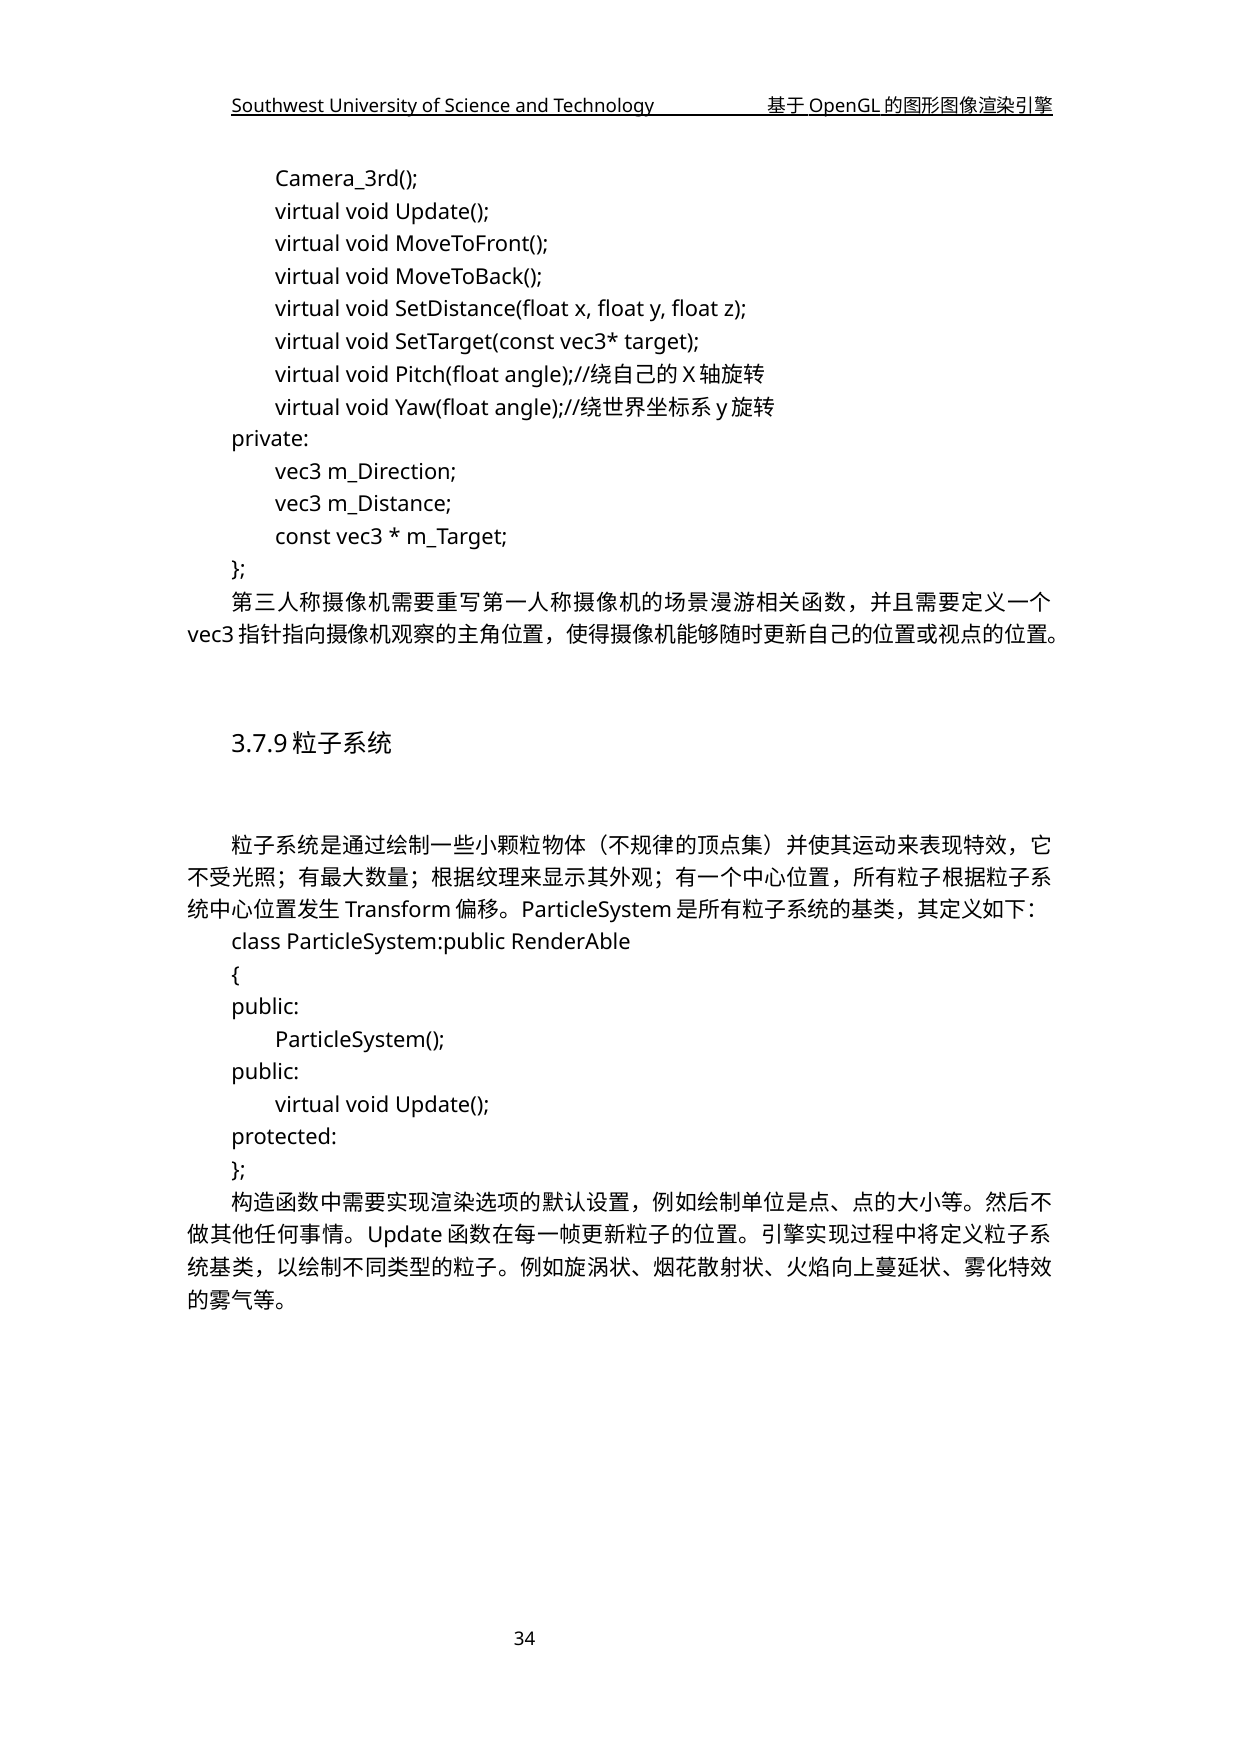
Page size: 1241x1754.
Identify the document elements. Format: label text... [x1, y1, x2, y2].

text 第三人称摄像机需要重写第一人称摄像机的场景漫游相关函数，并且需要定义一个vec3指针指向摄像机观察的主角位置，使得摄像机能够随时更新自己的位置或视点的位置。 [187, 584, 1053, 649]
text protected: [187, 1120, 1053, 1152]
text { [187, 957, 1053, 990]
text public: [187, 1055, 1053, 1087]
text 构造函数中需要实现渲染选项的默认设置，例如绘制单位是点、点的大小等。然后不做其他任何事情。Update函数在每一帧更新粒子的位置。引擎实现过程中将定义粒子系统基类，以绘制不同类型的粒子。例如旋涡状、烟花散射状、火焰向上蔓延状、雾化特效的雾气等。 [187, 1185, 1053, 1315]
text virtual void Yaw(float angle);//绕世界坐标系y旋转 [187, 389, 1053, 422]
text virtual void MoveToFront(); [187, 227, 1053, 259]
text }; [187, 1152, 1053, 1185]
text class ParticleSystem:public RenderAble [187, 925, 1053, 957]
subtitle 3.7.9粒子系统 [187, 709, 1053, 774]
text vec3 m_Direction; [187, 454, 1053, 487]
text public: [187, 990, 1053, 1022]
text virtual void SetTarget(const vec3* target); [187, 324, 1053, 357]
text const vec3 * m_Target; [187, 519, 1053, 552]
text virtual void Pitch(float angle);//绕自己的X轴旋转 [187, 357, 1053, 389]
text 粒子系统是通过绘制一些小颗粒物体（不规律的顶点集）并使其运动来表现特效，它不受光照；有最大数量；根据纹理来显示其外观；有一个中心位置，所有粒子根据粒子系统中心位置发生Transform偏移。ParticleSystem是所有粒子系统的基类，其定义如下： [187, 827, 1053, 925]
text virtual void Update(); [187, 194, 1053, 227]
text virtual void SetDistance(float x, float y, float z); [187, 292, 1053, 324]
text }; [187, 552, 1053, 584]
text vec3 m_Distance; [187, 487, 1053, 519]
text ParticleSystem(); [187, 1022, 1053, 1055]
text virtual void MoveToBack(); [187, 259, 1053, 292]
text private: [187, 422, 1053, 454]
text virtual void Update(); [187, 1087, 1053, 1120]
text Camera_3rd(); [187, 162, 1053, 194]
